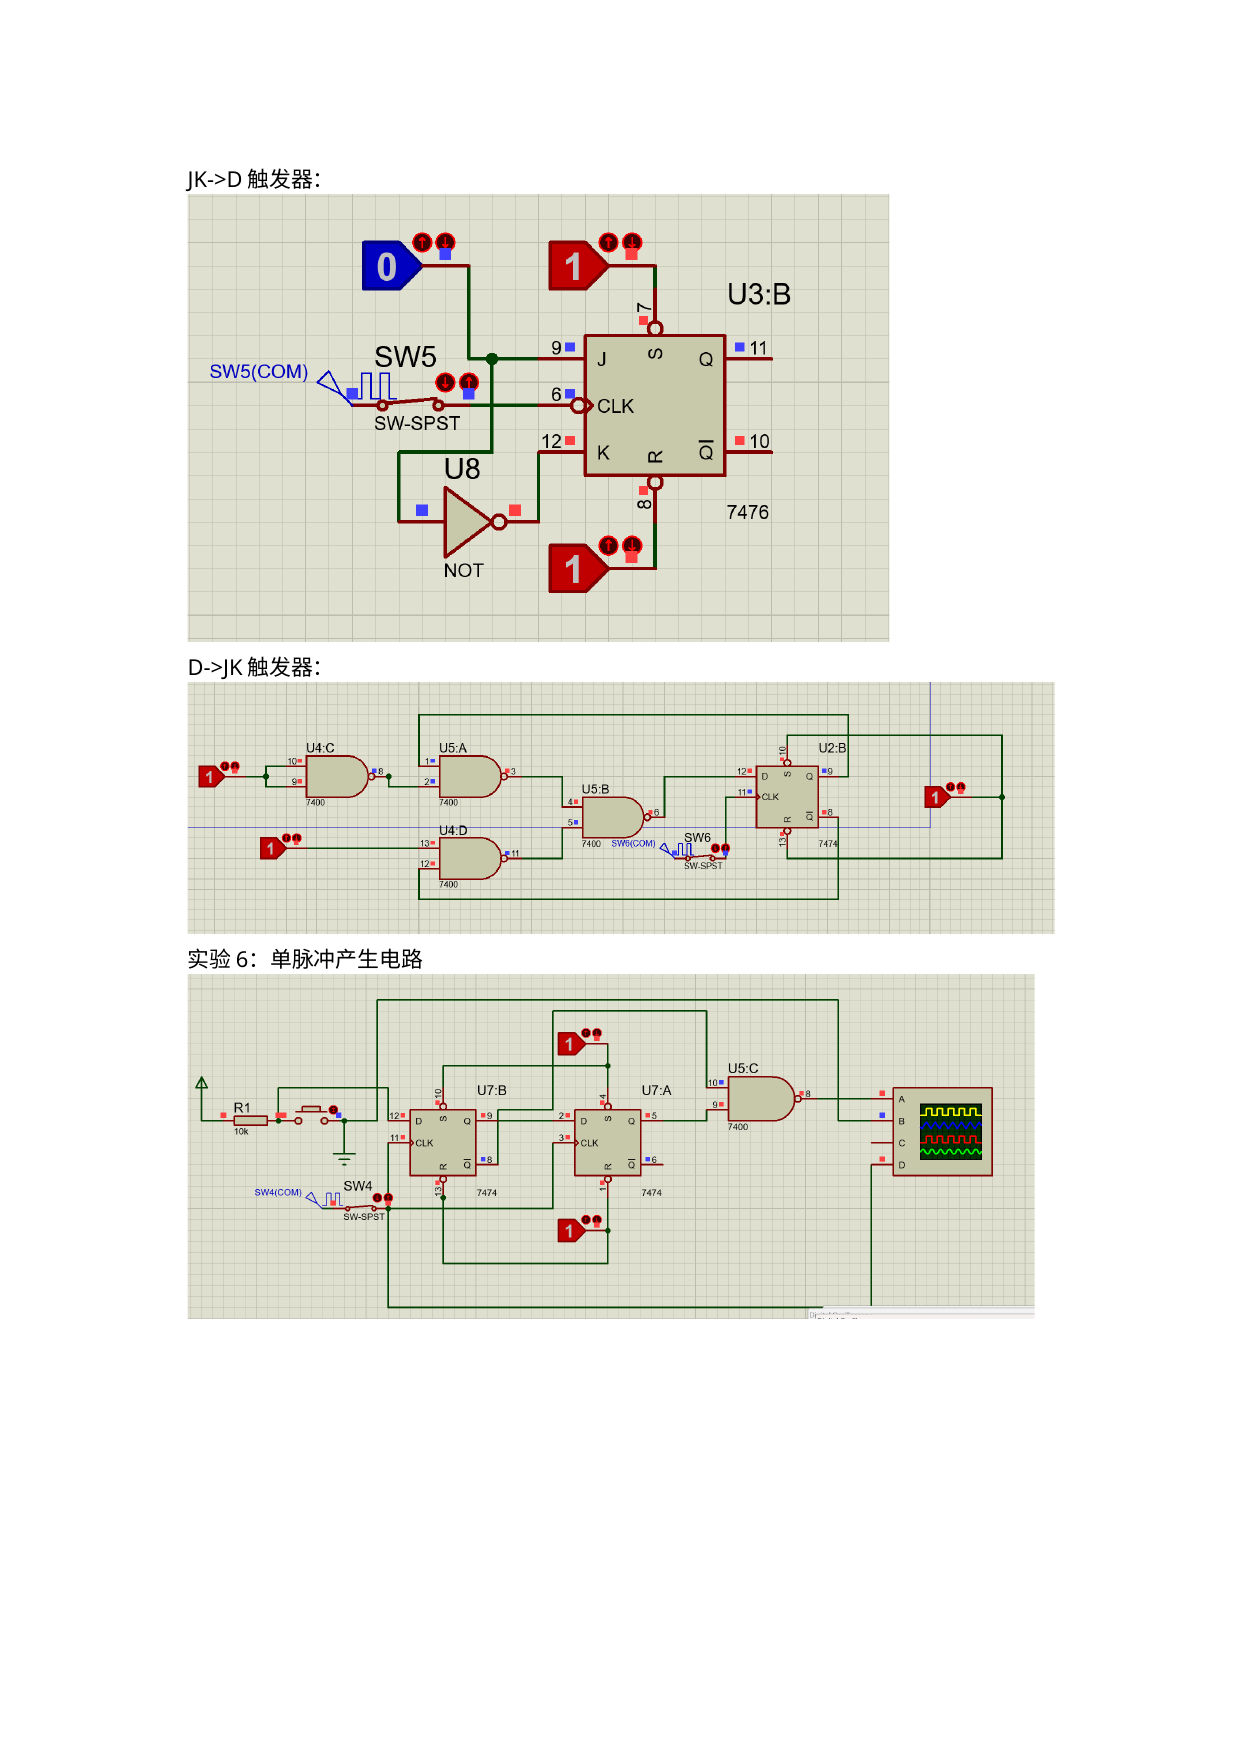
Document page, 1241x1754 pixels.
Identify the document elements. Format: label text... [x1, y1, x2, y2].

picture [187, 194, 890, 642]
picture [187, 974, 1035, 1319]
text D->JK触发器： [187, 649, 1053, 682]
picture [187, 682, 1055, 934]
text 实验6：单脉冲产生电路 [187, 942, 1053, 974]
text JK->D触发器： [187, 162, 1053, 194]
